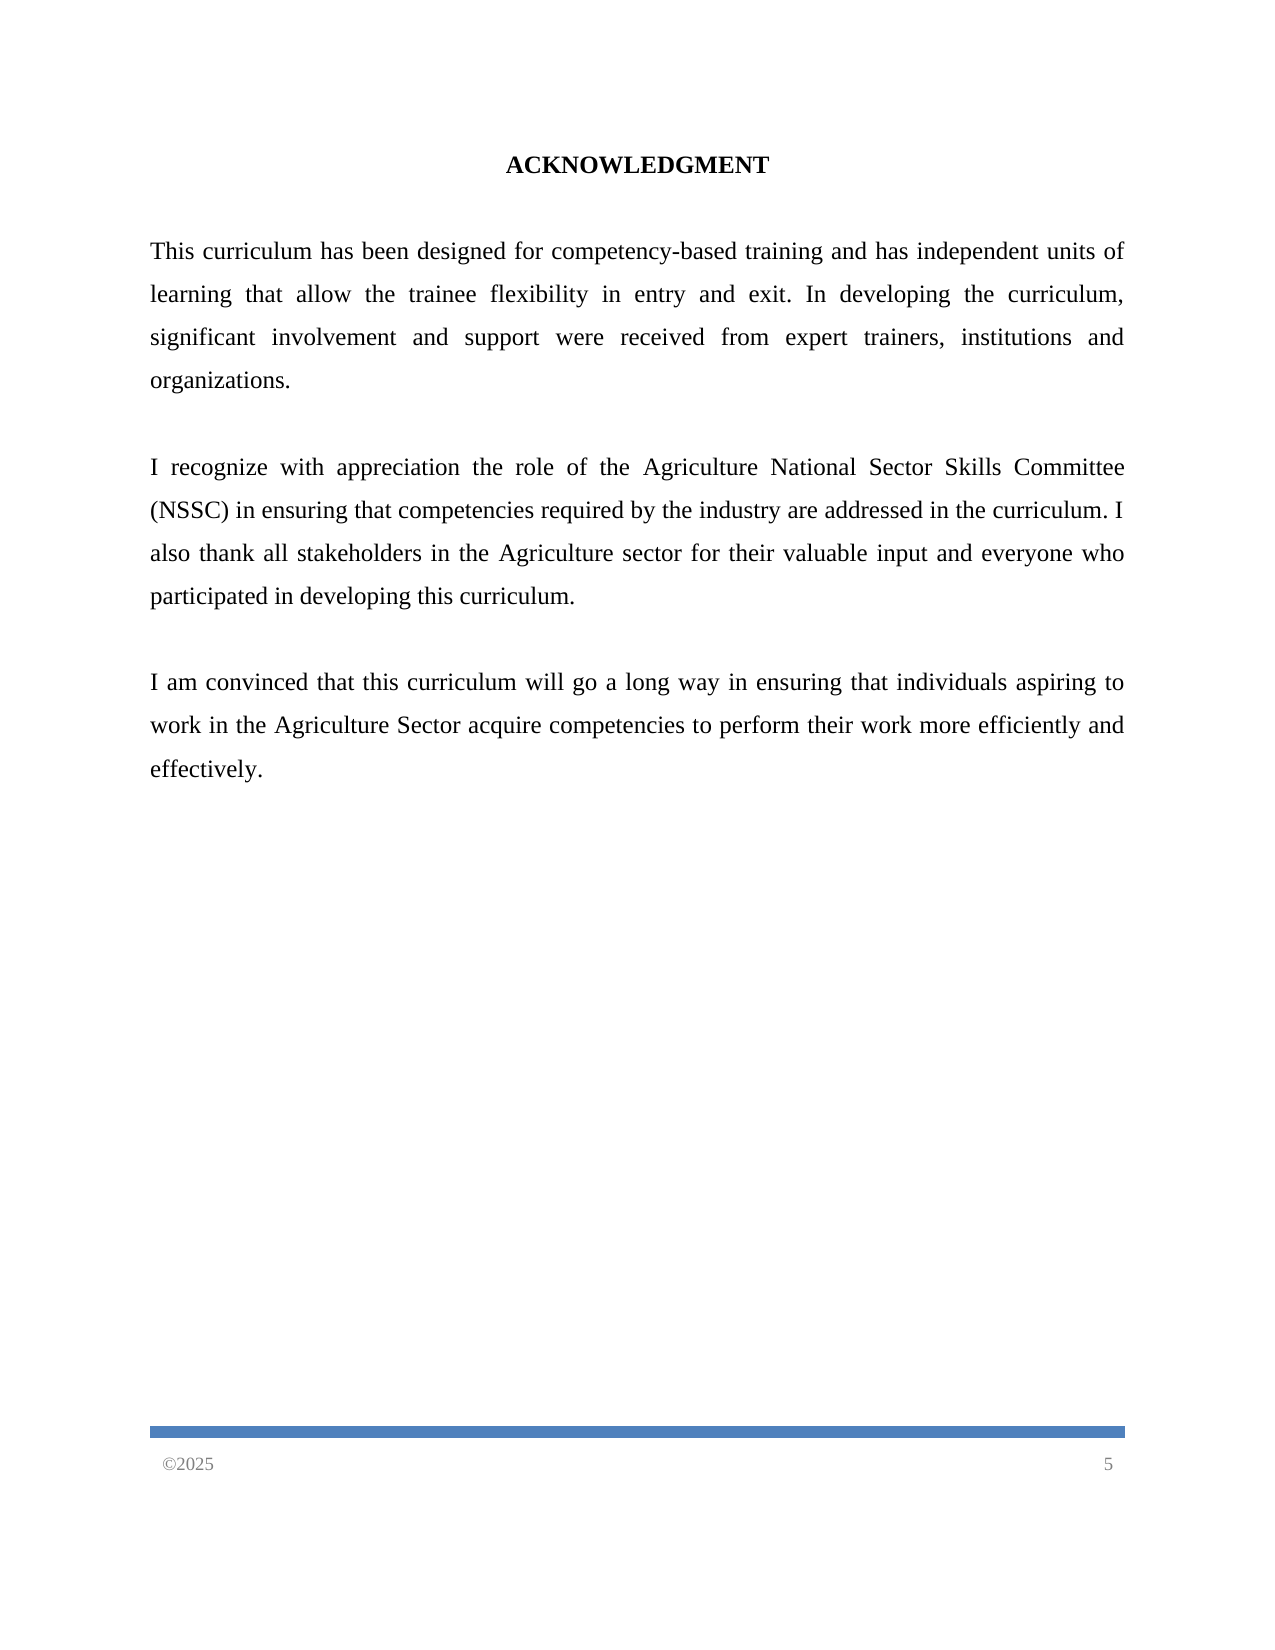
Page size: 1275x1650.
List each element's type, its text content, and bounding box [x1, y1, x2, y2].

subtitle ACKNOWLEDGMENT [150, 150, 1125, 179]
text I recognize with appreciation the role of the Agriculture National Sector Skills Committee (NSSC) in ensuring that competencies required by the industry are addressed in the curriculum. I also thank all stakeholders in the Agriculture sector for their valuable input and everyone who participated in developing this curriculum. [150, 452, 1125, 610]
text This curriculum has been designed for competency-based training and has independent units of learning that allow the trainee flexibility in entry and exit. In developing the curriculum, significant involvement and support were received from expert trainers, institutions and organizations. [150, 236, 1125, 394]
text I am convinced that this curriculum will go a long way in ensuring that individuals aspiring to work in the Agriculture Sector acquire competencies to perform their work more efficiently and effectively. [150, 667, 1125, 782]
